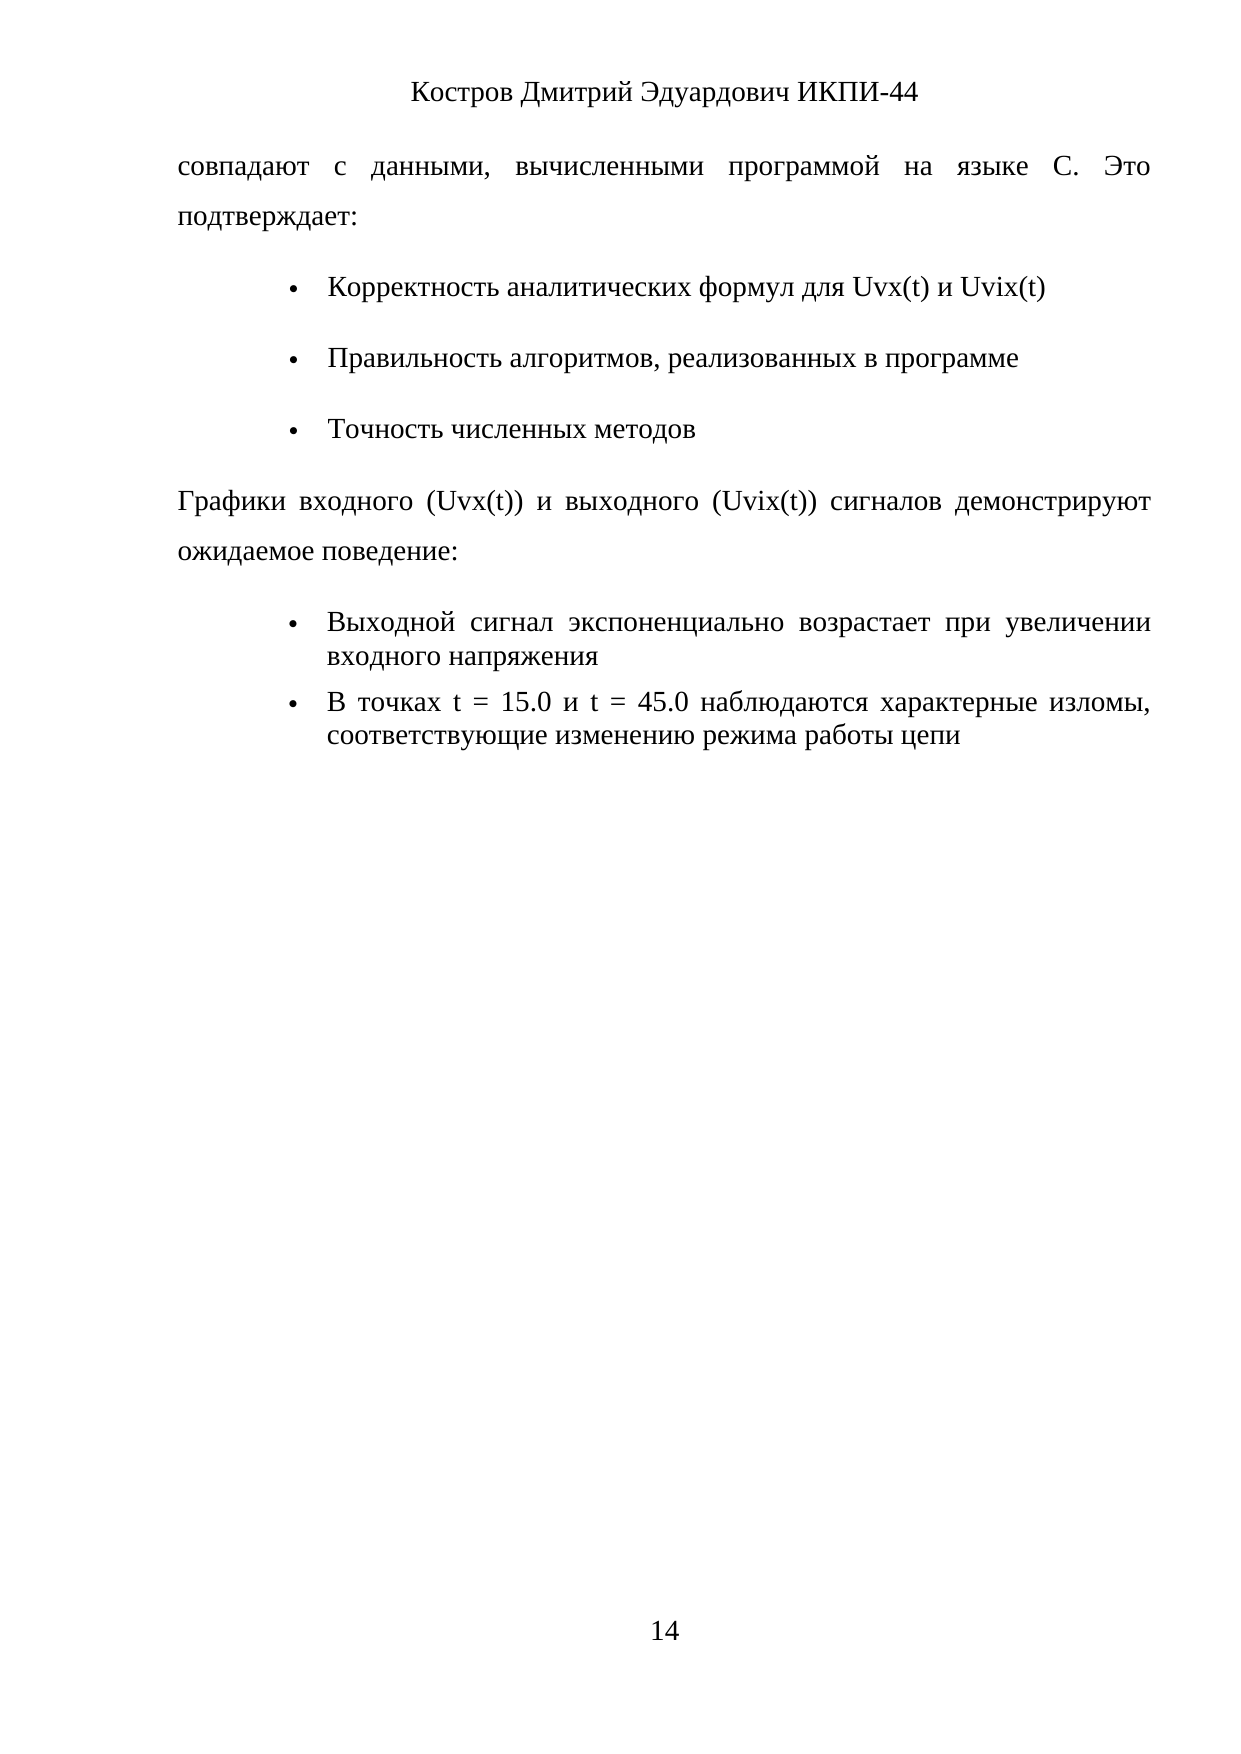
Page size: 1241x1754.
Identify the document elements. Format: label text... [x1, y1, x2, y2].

list Корректность аналитических формул для Uvx(t) и Uvix(t) [290, 269, 1152, 303]
list Точность численных методов [290, 411, 1152, 445]
list Правильность алгоритмов, реализованных в программе [290, 340, 1152, 374]
text Графики входного (Uvx(t)) и выходного (Uvix(t)) сигналов демонстрируют ожидаемое поведение: [177, 483, 1152, 566]
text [177, 148, 1152, 232]
list В точках t = 15.0 и t = 45.0 наблюдаются характерные изломы, соответствующие изменению режима работы цепи [289, 684, 1152, 751]
list Выходной сигнал экспоненциально возрастает при увеличении входного напряжения [289, 604, 1152, 671]
